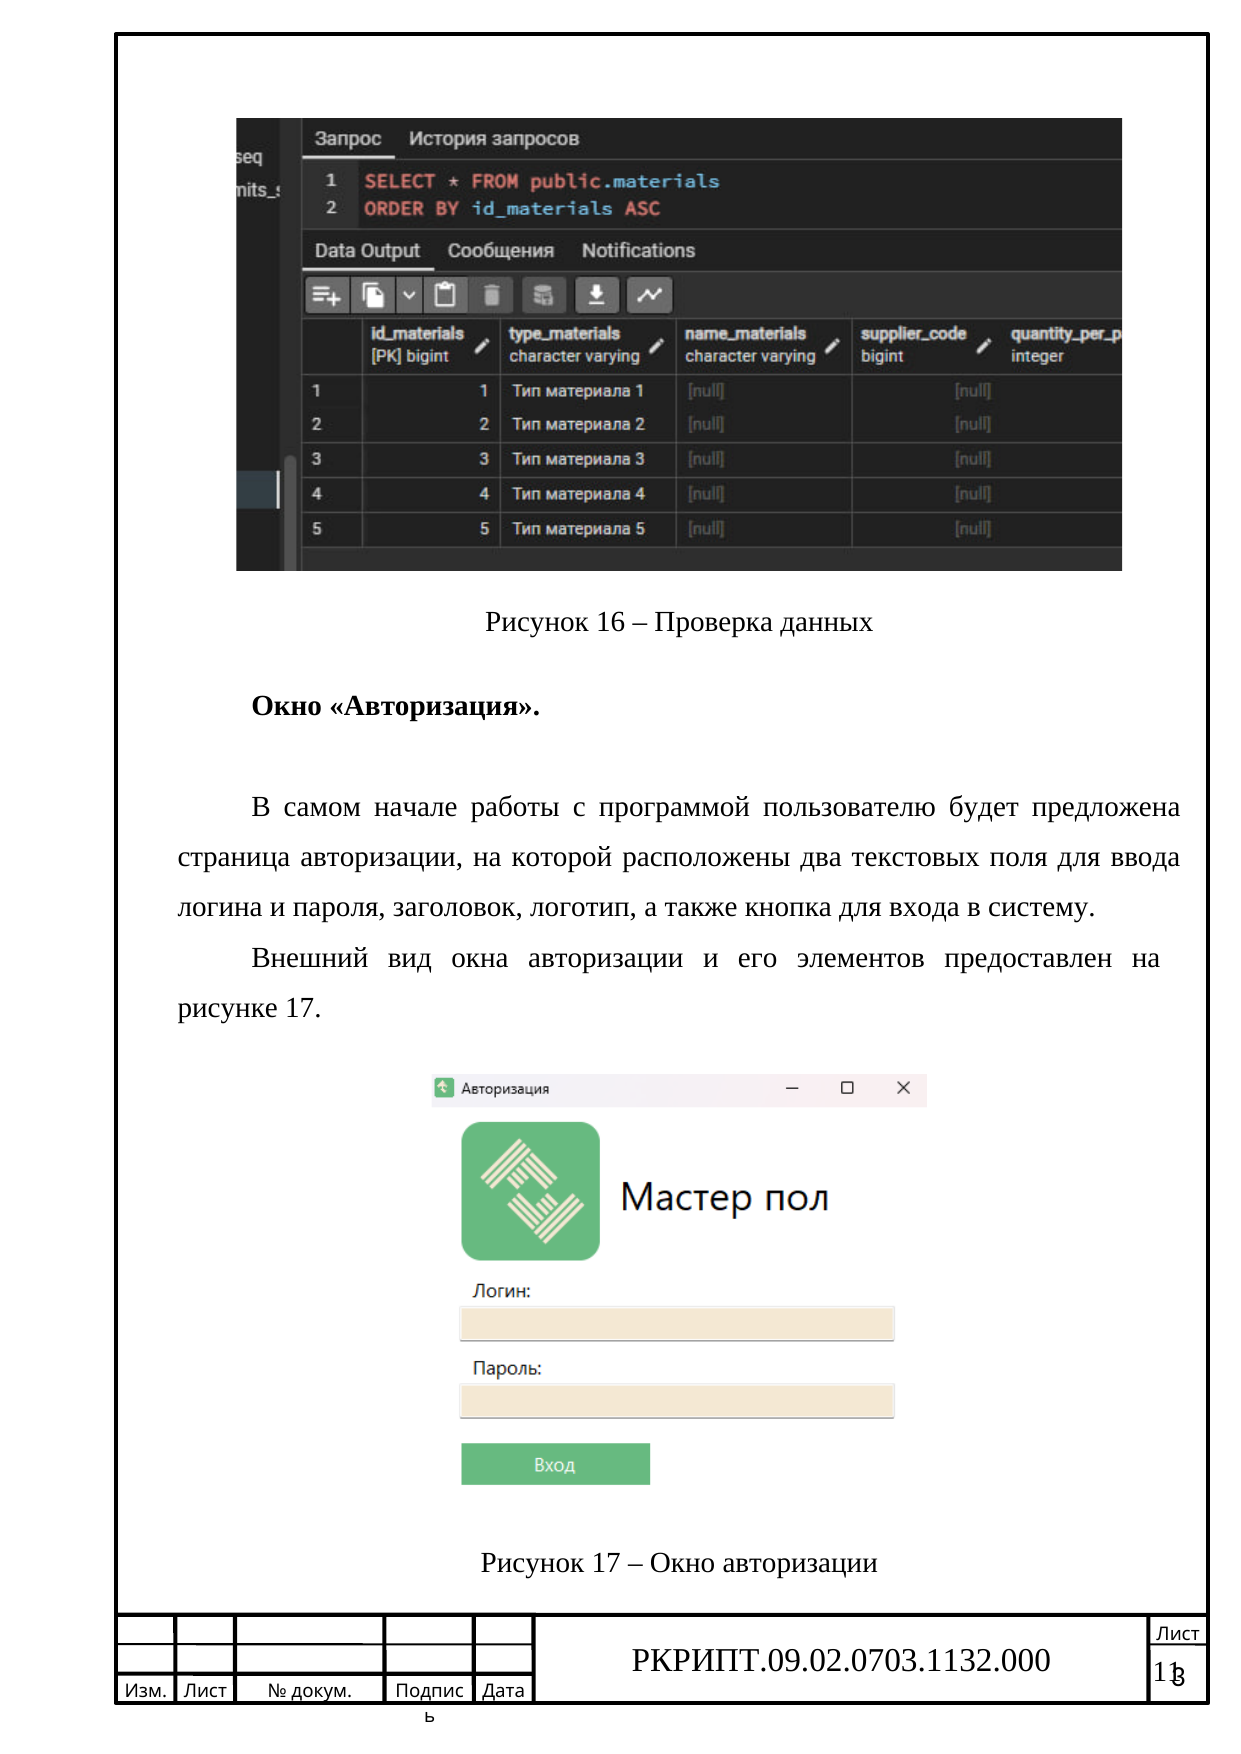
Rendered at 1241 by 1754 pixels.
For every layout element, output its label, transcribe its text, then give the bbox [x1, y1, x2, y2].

text В самом начале работы с программой пользователю будет предложена страница авторизации, на которой расположены два текстовых поля для ввода логина и пароля, заголовок, логотип, а также кнопка для входа в систему. [177, 789, 1181, 923]
text Внешний вид окна авторизации и его элементов предоставлен на рисунке 17. [177, 940, 1181, 1024]
text Рисунок 17 – Окно авторизации [177, 1545, 1181, 1579]
text Окно «Авторизация». [177, 688, 1181, 722]
text Рисунок 16 – Проверка данных [177, 604, 1181, 638]
picture [236, 118, 1123, 571]
picture [431, 1074, 927, 1512]
